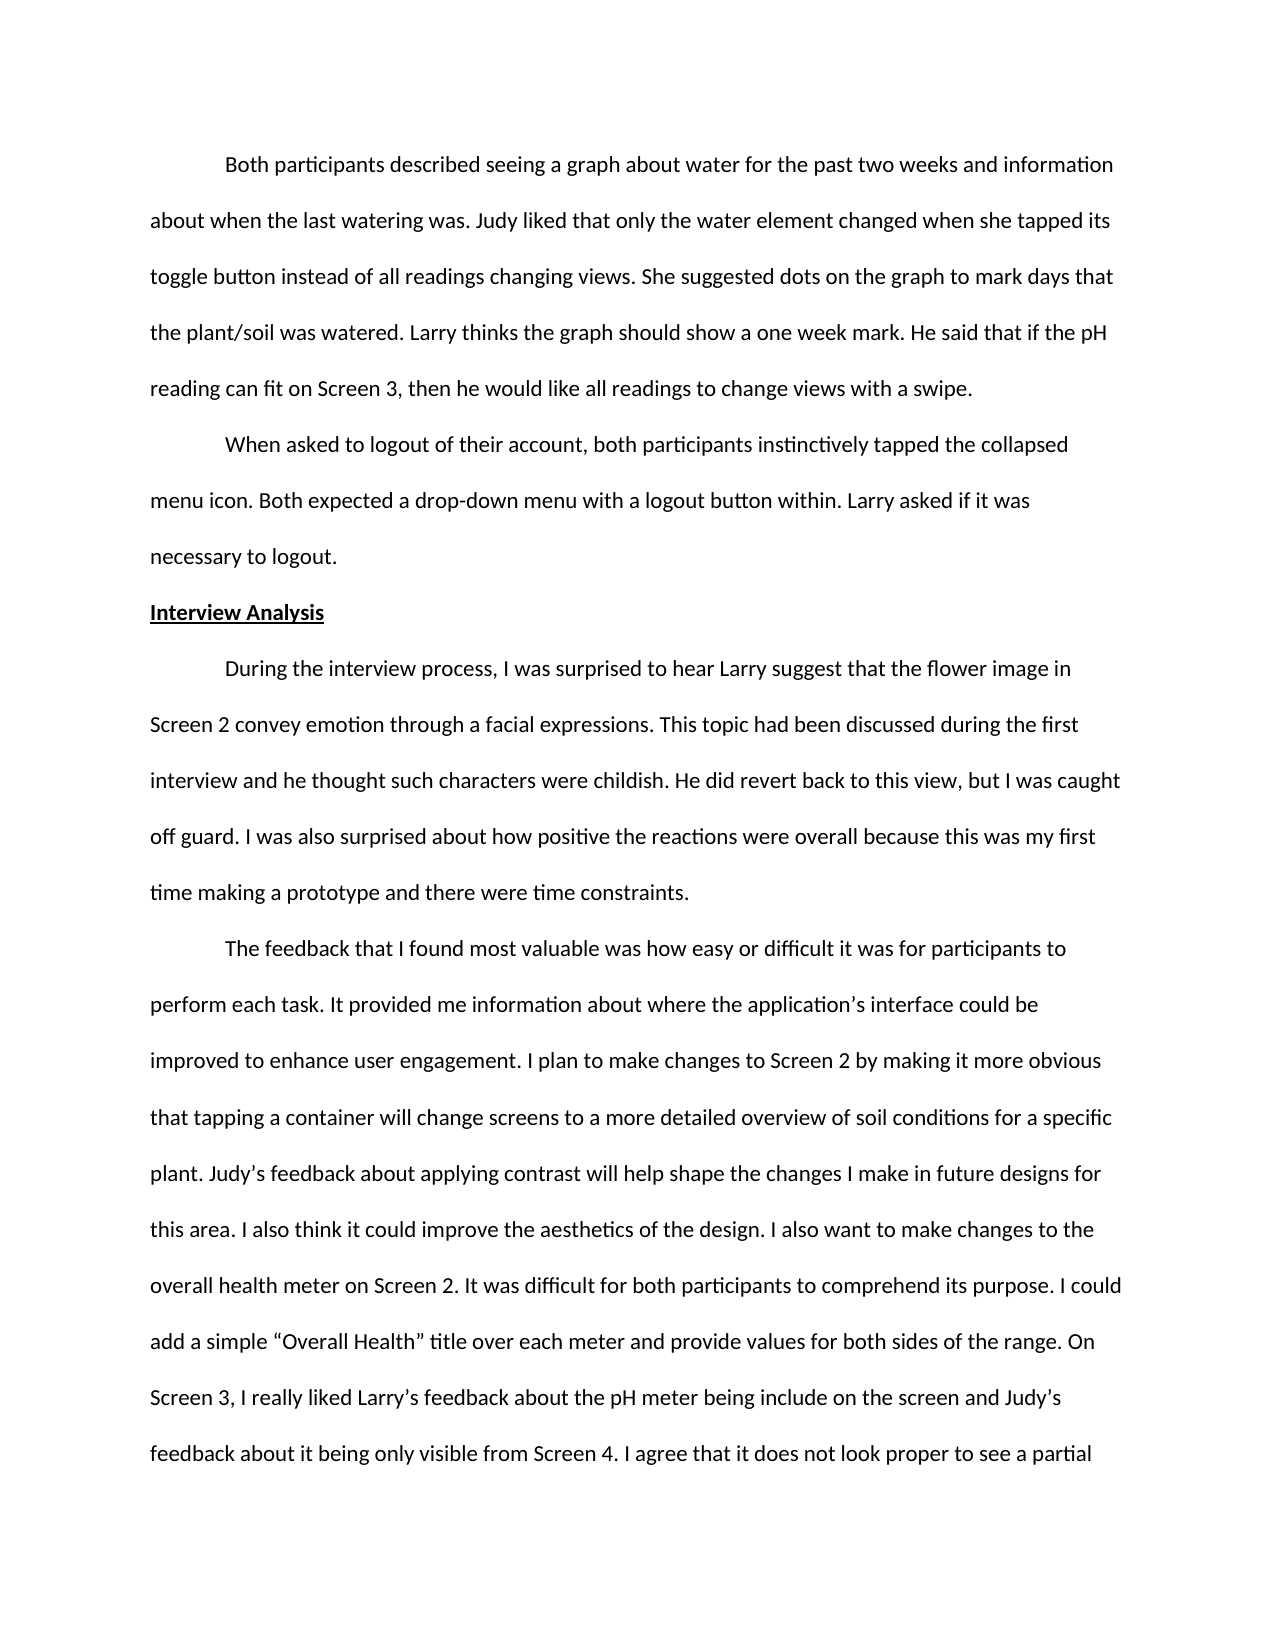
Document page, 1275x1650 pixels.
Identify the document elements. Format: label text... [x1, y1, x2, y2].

text When asked to logout of their account, both participants instinctively tapped the collapsed menu icon. Both expected a drop-down menu with a logout button within. Larry asked if it was necessary to logout. [150, 430, 1125, 570]
text During the interview process, I was surprised to hear Larry suggest that the flower image in Screen 2 convey emotion through a facial expressions. This topic had been discussed during the first interview and he thought such characters were childish. He did revert back to this view, but I was caught off guard. I was also surprised about how positive the reactions were overall because this was my first time making a prototype and there were time constraints. [150, 654, 1125, 907]
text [150, 934, 1125, 1467]
text Interview Analysis [150, 598, 1125, 626]
text Both participants described seeing a graph about water for the past two weeks and information about when the last watering was. Judy liked that only the water element changed when she tapped its toggle button instead of all readings changing views. She suggested dots on the graph to mark days that the plant/soil was watered. Larry thinks the graph should show a one week mark. He said that if the pH reading can fit on Screen 3, then he would like all readings to change views with a swipe. [150, 150, 1125, 402]
